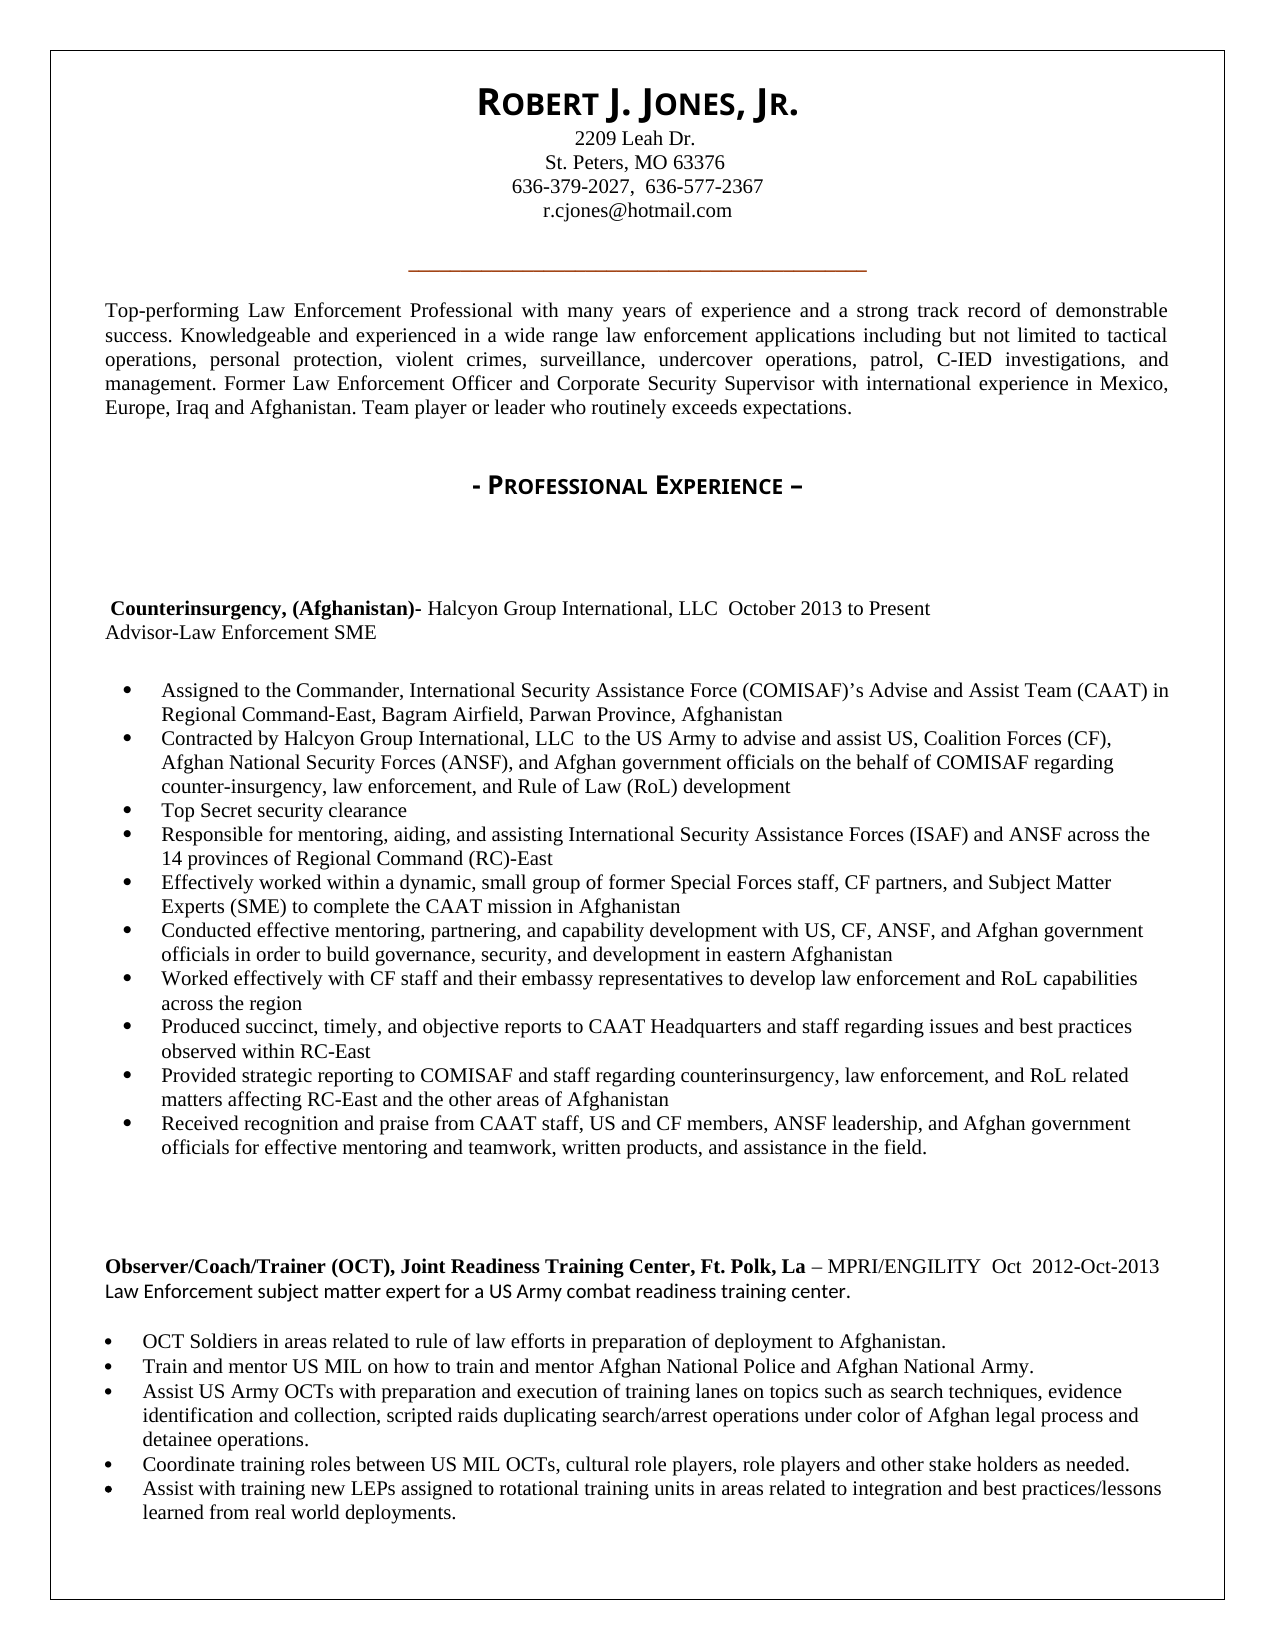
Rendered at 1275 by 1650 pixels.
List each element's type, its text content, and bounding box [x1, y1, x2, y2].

list Top Secret security clearance [124, 798, 1170, 822]
text ____________________________________________ [105, 250, 1170, 274]
list Received recognition and praise from CAAT staff, US and CF members, ANSF leadership, and Afghan government officials for effective mentoring and teamwork, written products, and assistance in the field. [124, 1111, 1170, 1159]
text Top-performing Law Enforcement Professional with many years of experience and a strong track record of demonstrable success. Knowledgeable and experienced in a wide range law enforcement applications including but not limited to tactical operations, personal protection, violent crimes, surveillance, undercover operations, patrol, C-IED investigations, and management. Former Law Enforcement Officer and Corporate Security Supervisor with international experience in Mexico, Europe, Iraq and Afghanistan. Team player or leader who routinely exceeds expectations. [105, 298, 1170, 419]
text 2209 Leah Dr. St. Peters, MO 63376 636-379-2027, 636-577-2367 r.cjones@hotmail.com [105, 126, 1170, 250]
list Assist with training new LEPs assigned to rotational training units in areas related to integration and best practices/lessons learned from real world deployments. [105, 1476, 1170, 1524]
list Effectively worked within a dynamic, small group of former Special Forces staff, CF partners, and Subject Matter Experts (SME) to complete the CAAT mission in Afghanistan [124, 870, 1170, 918]
list Coordinate training roles between US MIL OCTs, cultural role players, role players and other stake holders as needed. [105, 1452, 1170, 1476]
text Observer/Coach/Trainer (OCT), Joint Readiness Training Center, Ft. Polk, La – MPRI/ENGILITY Oct 2012-Oct-2013 [105, 1254, 1170, 1278]
list OCT Soldiers in areas related to rule of law efforts in preparation of deployment to Afghanistan. [105, 1329, 1170, 1353]
list Worked effectively with CF staff and their embassy representatives to develop law enforcement and RoL capabilities across the region [124, 966, 1170, 1014]
list Provided strategic reporting to COMISAF and staff regarding counterinsurgency, law enforcement, and RoL related matters affecting RC-East and the other areas of Afghanistan [124, 1063, 1170, 1111]
list Contracted by Halcyon Group International, LLC to the US Army to advise and assist US, Coalition Forces (CF), Afghan National Security Forces (ANSF), and Afghan government officials on the behalf of COMISAF regarding counter-insurgency, law enforcement, and Rule of Law (RoL) development [124, 726, 1170, 798]
list Train and mentor US MIL on how to train and mentor Afghan National Police and Afghan National Army. [105, 1354, 1170, 1378]
list Assigned to the Commander, International Security Assistance Force (COMISAF)’s Advise and Assist Team (CAAT) in Regional Command-East, Bagram Airfield, Parwan Province, Afghanistan [124, 678, 1170, 726]
list Assist US Army OCTs with preparation and execution of training lanes on topics such as search techniques, evidence identification and collection, scripted raids duplicating search/arrest operations under color of Afghan legal process and detainee operations. [105, 1379, 1170, 1451]
text Counterinsurgency, (Afghanistan)- Halcyon Group International, LLC October 2013 to Present Advisor-Law Enforcement SME [105, 596, 1170, 644]
list Produced succinct, timely, and objective reports to CAAT Headquarters and staff regarding issues and best practices observed within RC-East [124, 1014, 1170, 1063]
text Law Enforcement subject matter expert for a US Army combat readiness training center. [105, 1279, 1170, 1304]
list Responsible for mentoring, aiding, and assisting International Security Assistance Forces (ISAF) and ANSF across the 14 provinces of Regional Command (RC)-East [124, 822, 1170, 870]
text Robert J. Jones, Jr. [105, 75, 1170, 126]
text - Professional Experience – [105, 467, 1170, 502]
list Conducted effective mentoring, partnering, and capability development with US, CF, ANSF, and Afghan government officials in order to build governance, security, and development in eastern Afghanistan [124, 918, 1170, 966]
